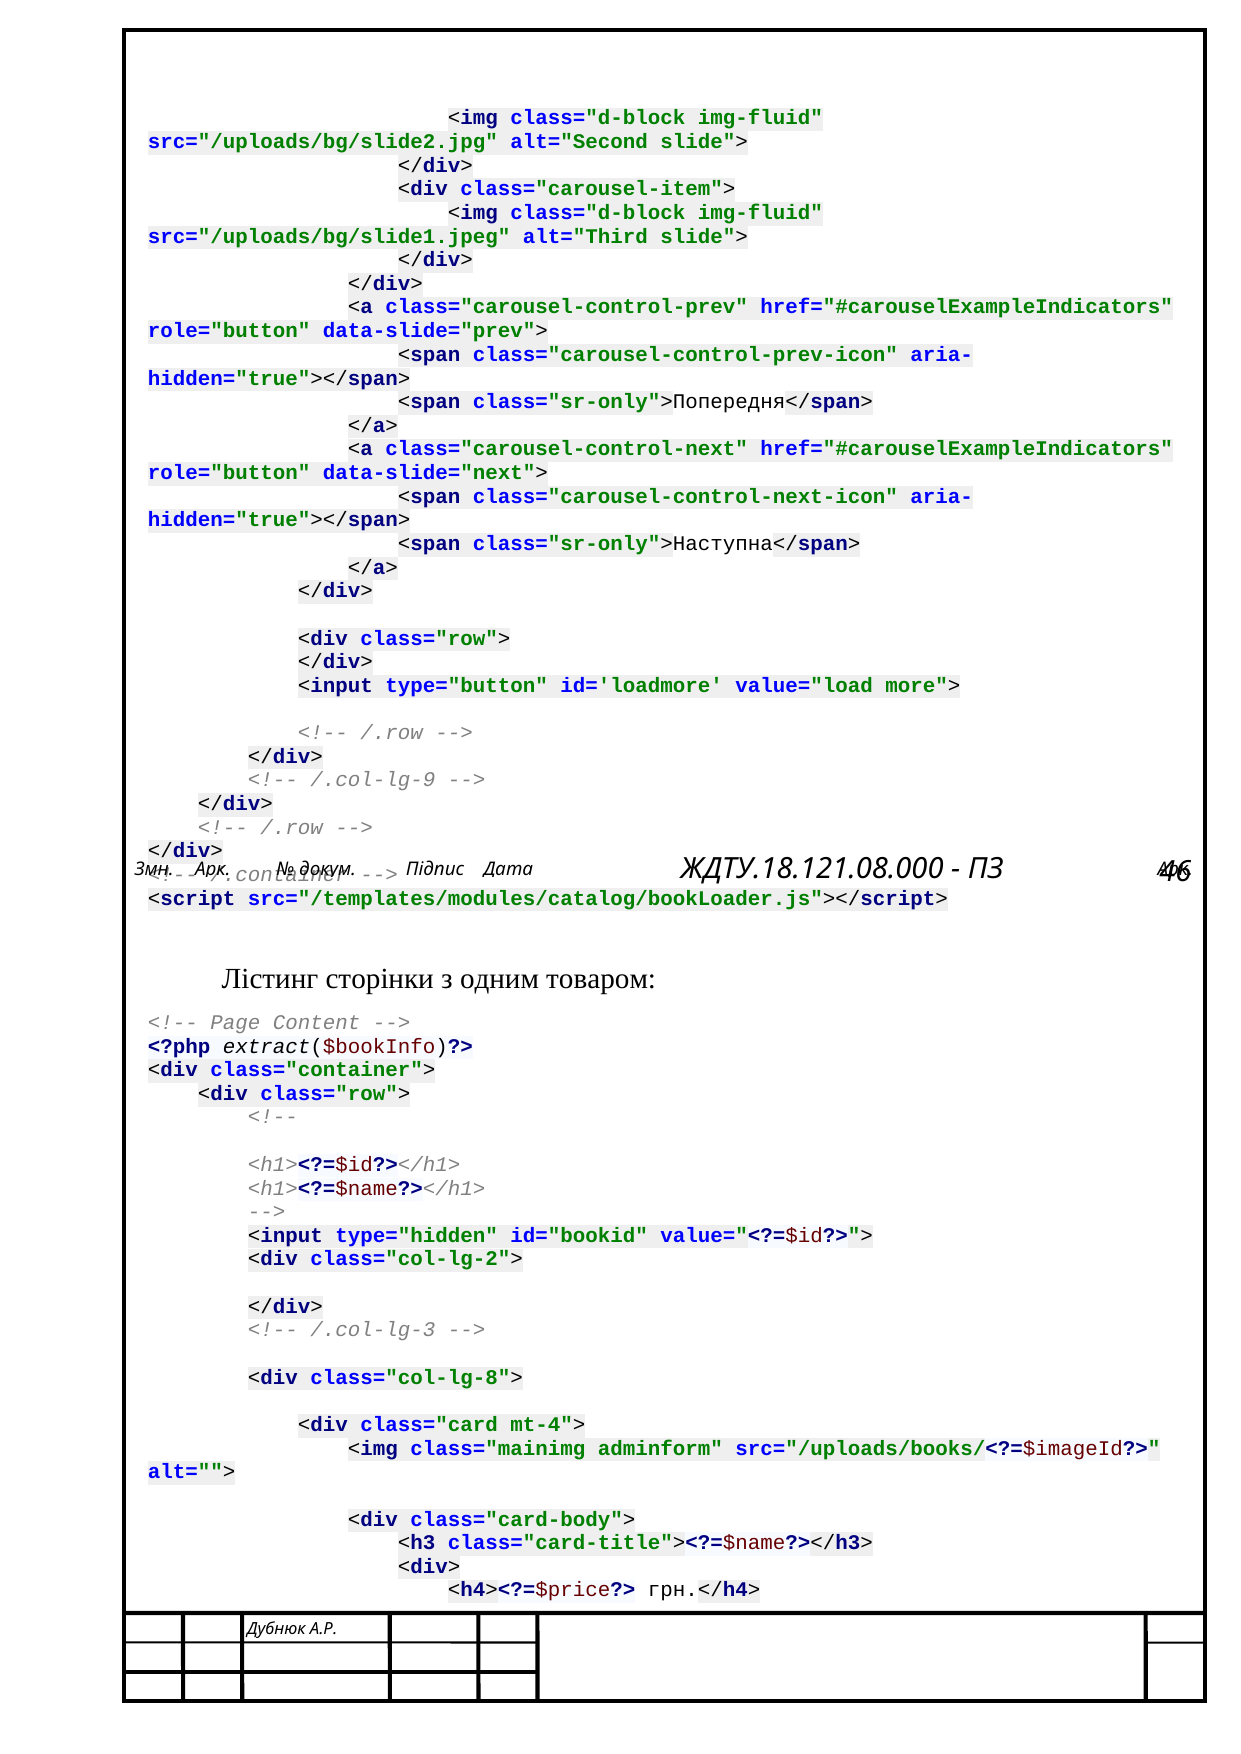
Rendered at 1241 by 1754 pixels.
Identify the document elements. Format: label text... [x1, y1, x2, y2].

text Лістинг сторінки з одним товаром: [148, 962, 1181, 995]
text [148, 1012, 1181, 1603]
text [148, 107, 1181, 911]
